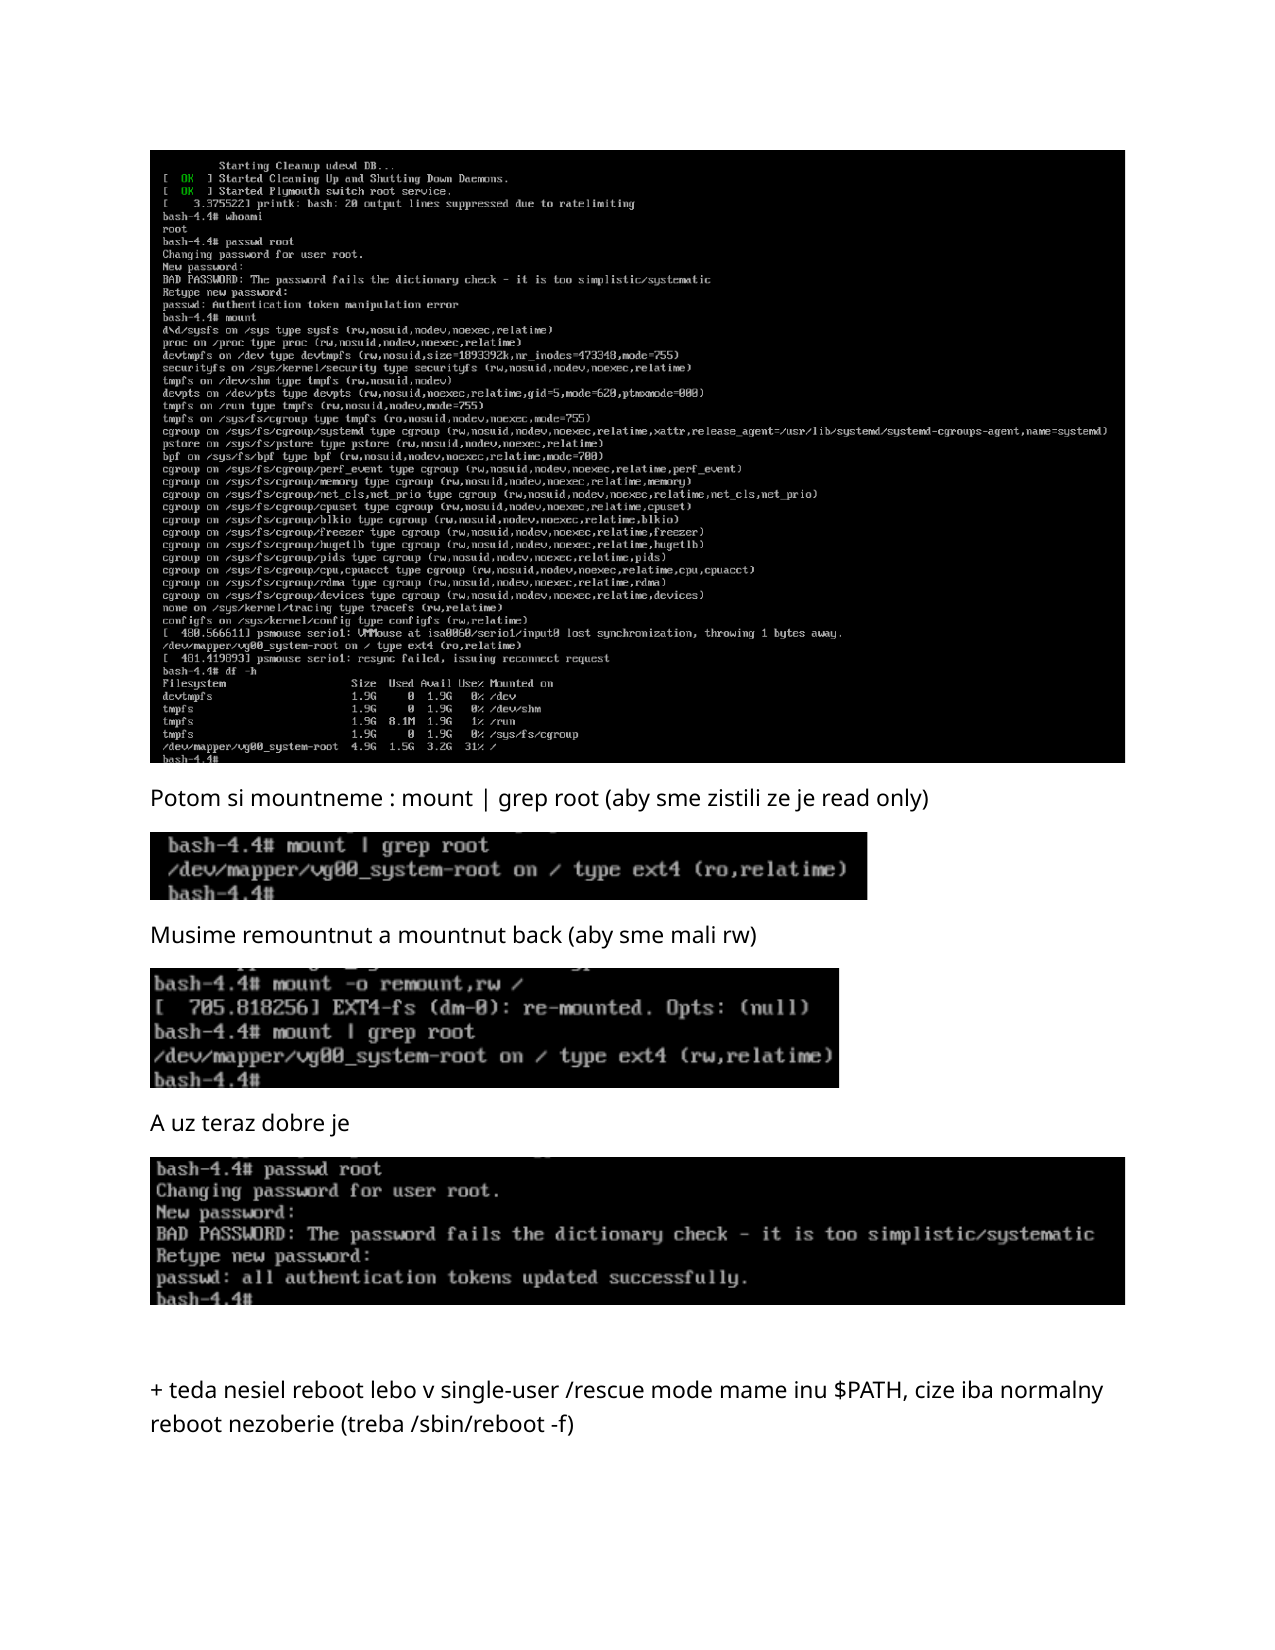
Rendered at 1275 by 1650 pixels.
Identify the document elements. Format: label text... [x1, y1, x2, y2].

picture [150, 968, 840, 1088]
text Musime remountnut a mountnut back (aby sme mali rw) [150, 918, 1125, 950]
text A uz teraz dobre je [150, 1107, 1125, 1138]
picture [150, 150, 1125, 763]
text + teda nesiel reboot lebo v single-user /rescue mode mame inu $PATH, cize iba normalny reboot nezoberie (treba /sbin/reboot -f) [150, 1374, 1125, 1439]
picture [150, 832, 868, 900]
text Potom si mountneme : mount | grep root (aby sme zistili ze je read only) [150, 782, 1125, 813]
picture [150, 1157, 1125, 1305]
